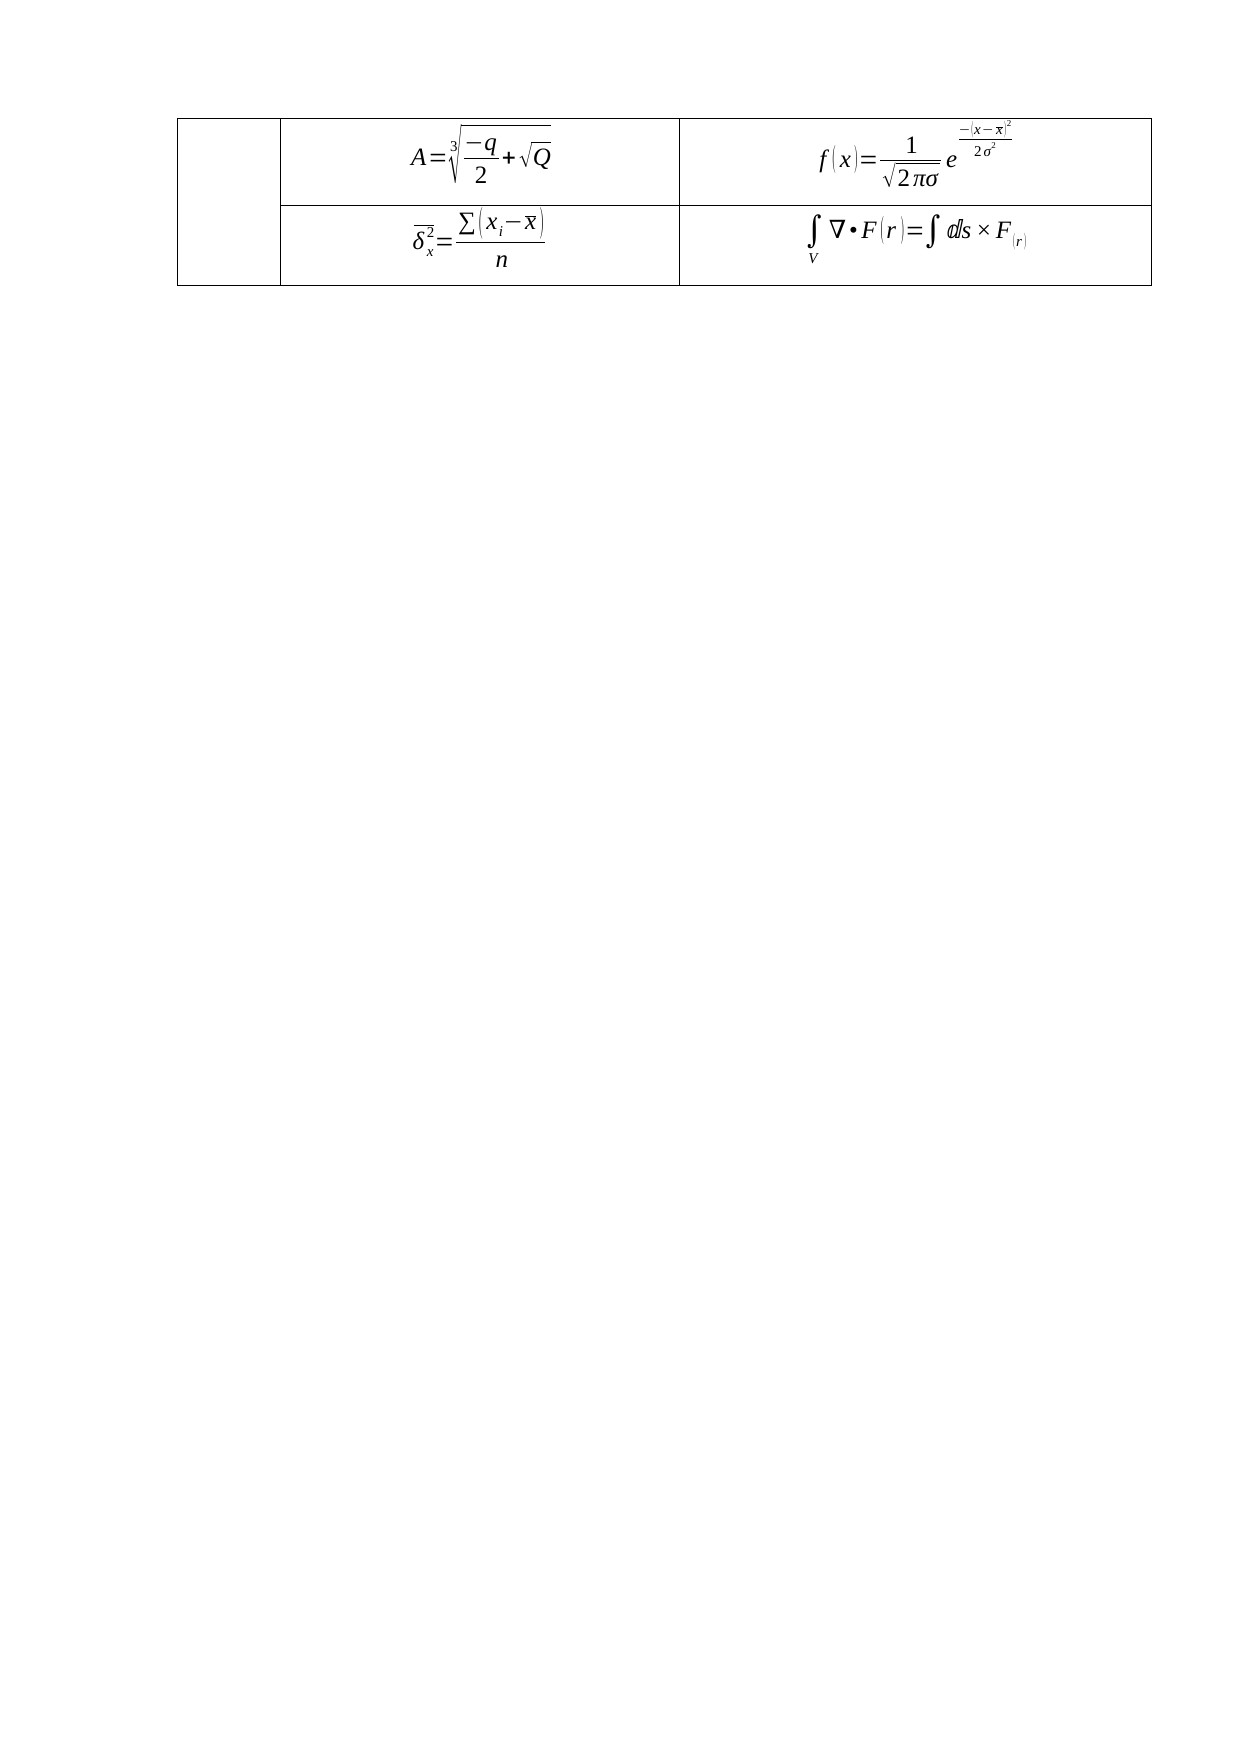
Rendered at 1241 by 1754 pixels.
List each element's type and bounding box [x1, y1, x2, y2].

table_cell [680, 119, 1151, 205]
table_cell [680, 206, 1151, 285]
table_cell [281, 119, 679, 205]
table_cell [281, 206, 679, 285]
